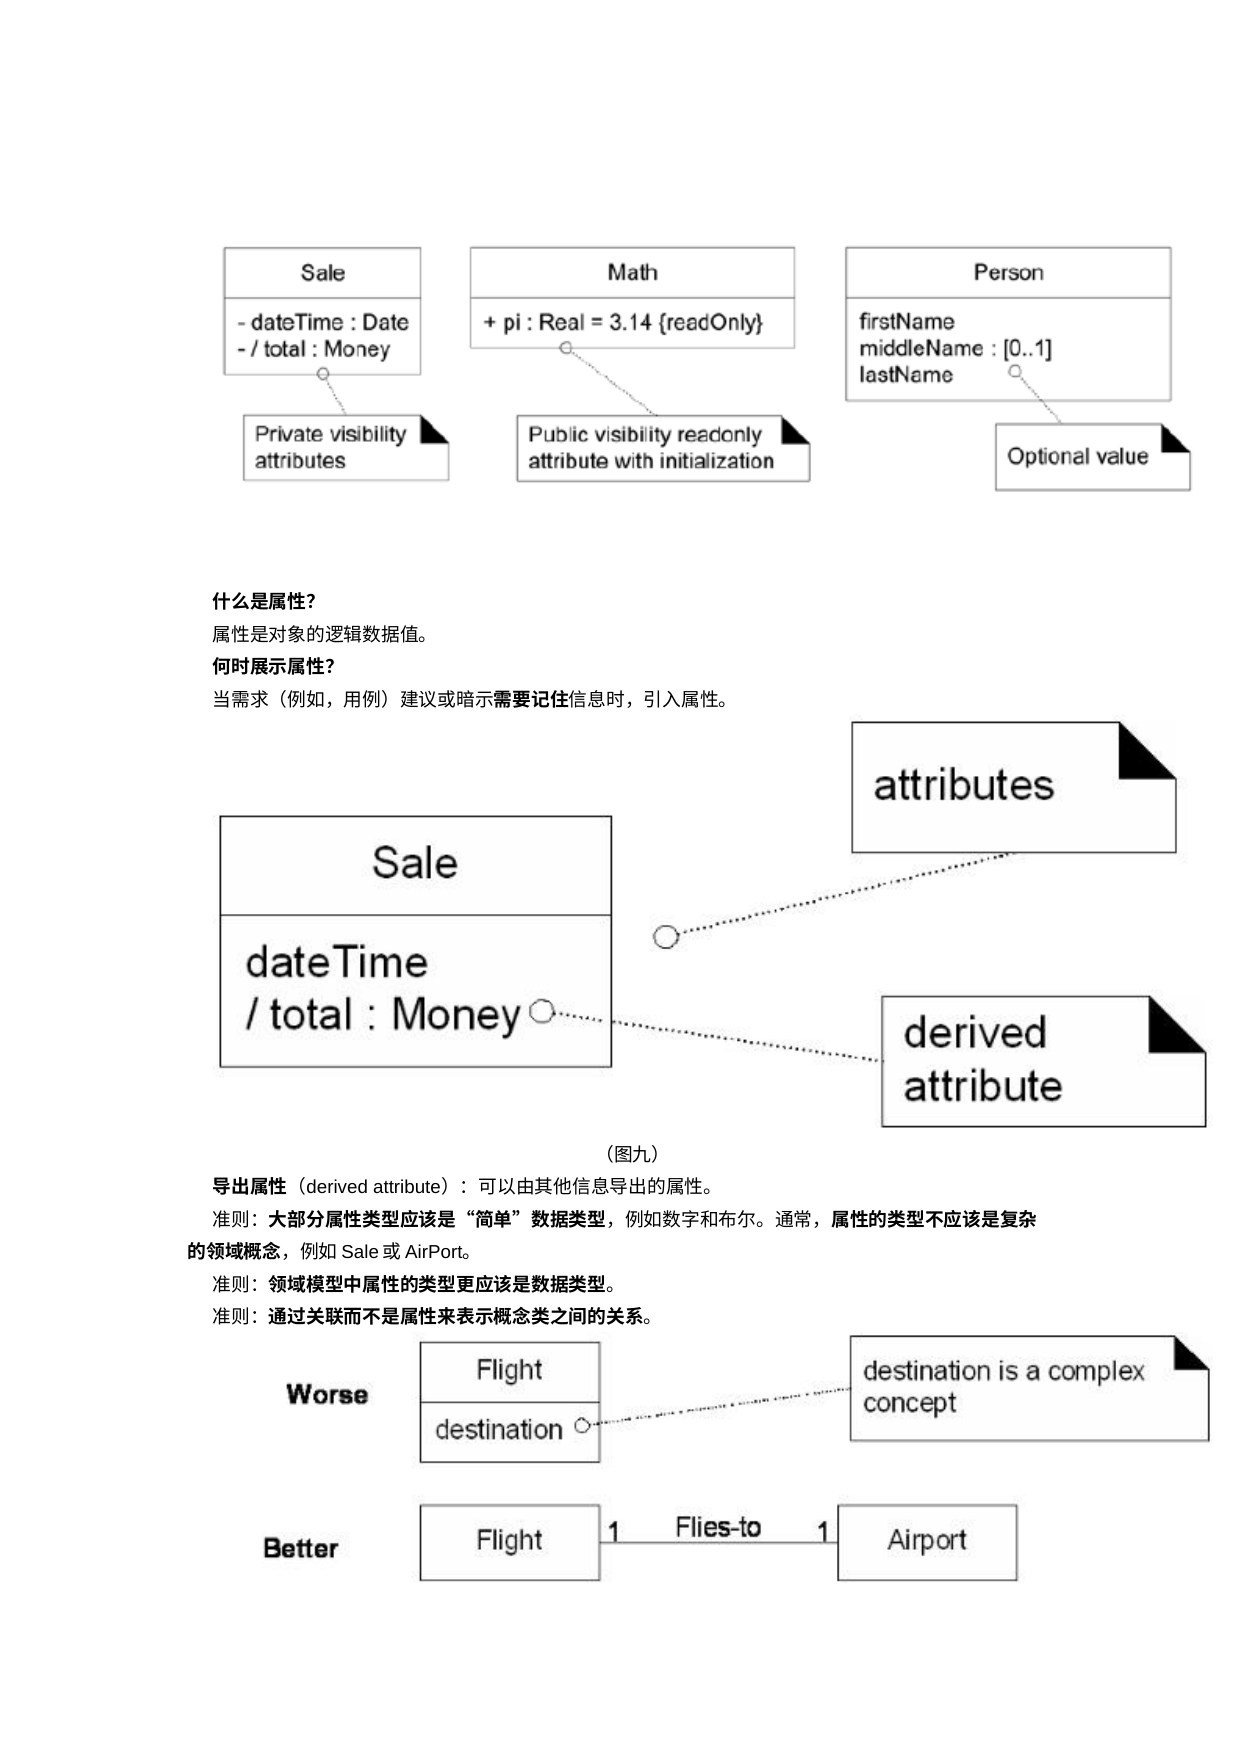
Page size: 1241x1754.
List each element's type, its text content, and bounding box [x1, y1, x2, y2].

text 属性是对象的逻辑数据值。 [187, 617, 1053, 649]
text 准则：大部分属性类型应该是“简单”数据类型，例如数字和布尔。通常，属性的类型不应该是复杂的领域概念，例如Sale或AirPort。 [187, 1202, 1053, 1267]
text 当需求（例如，用例）建议或暗示需要记住信息时，引入属性。 [187, 682, 1053, 714]
text 准则：领域模型中属性的类型更应该是数据类型。 [187, 1267, 1053, 1299]
picture [212, 714, 1213, 1134]
text 什么是属性？ [187, 584, 1053, 617]
picture [187, 194, 1241, 539]
text （图九） [187, 1137, 1053, 1169]
text 导出属性（derived attribute）：可以由其他信息导出的属性。 [187, 1169, 1053, 1202]
text 何时展示属性？ [187, 649, 1053, 682]
text 准则：通过关联而不是属性来表示概念类之间的关系。 [187, 1299, 1053, 1332]
picture [212, 1332, 1213, 1586]
